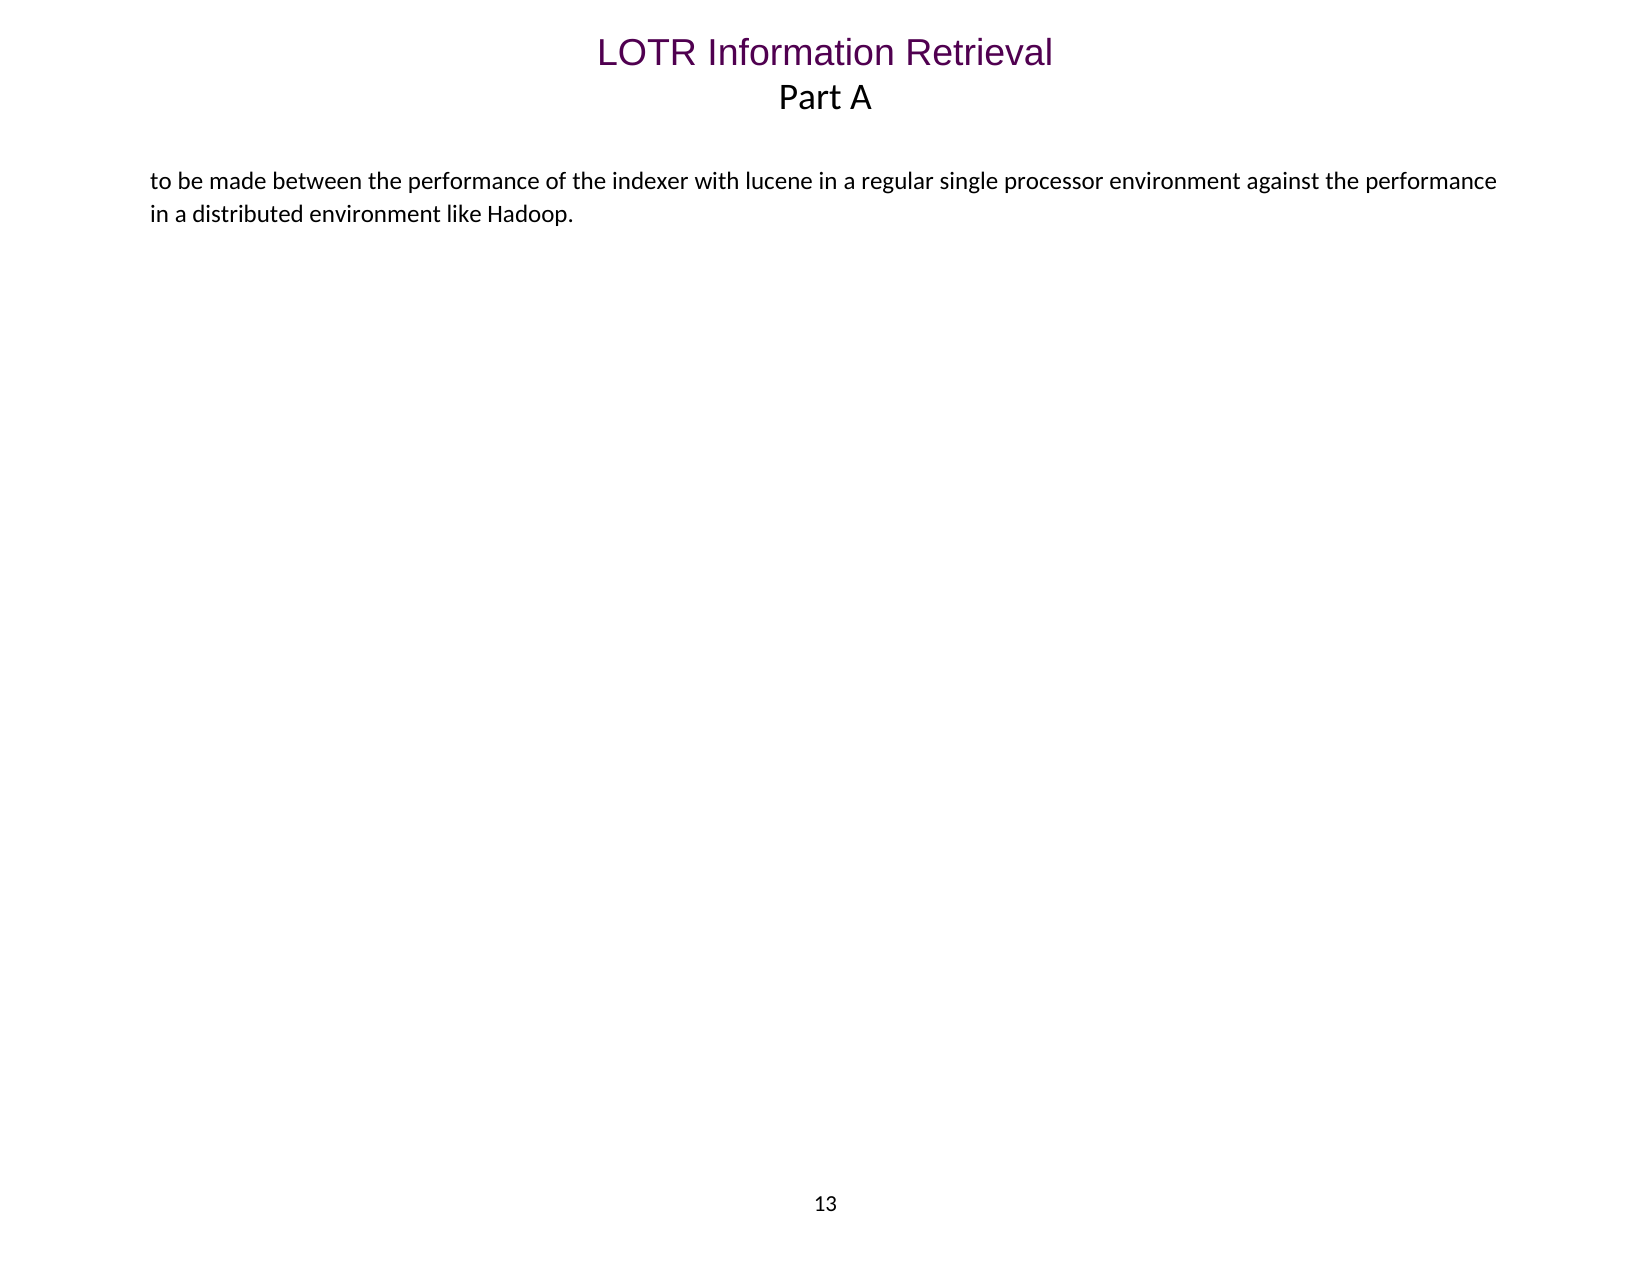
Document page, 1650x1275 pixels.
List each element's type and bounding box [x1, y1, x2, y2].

list [150, 165, 1500, 228]
